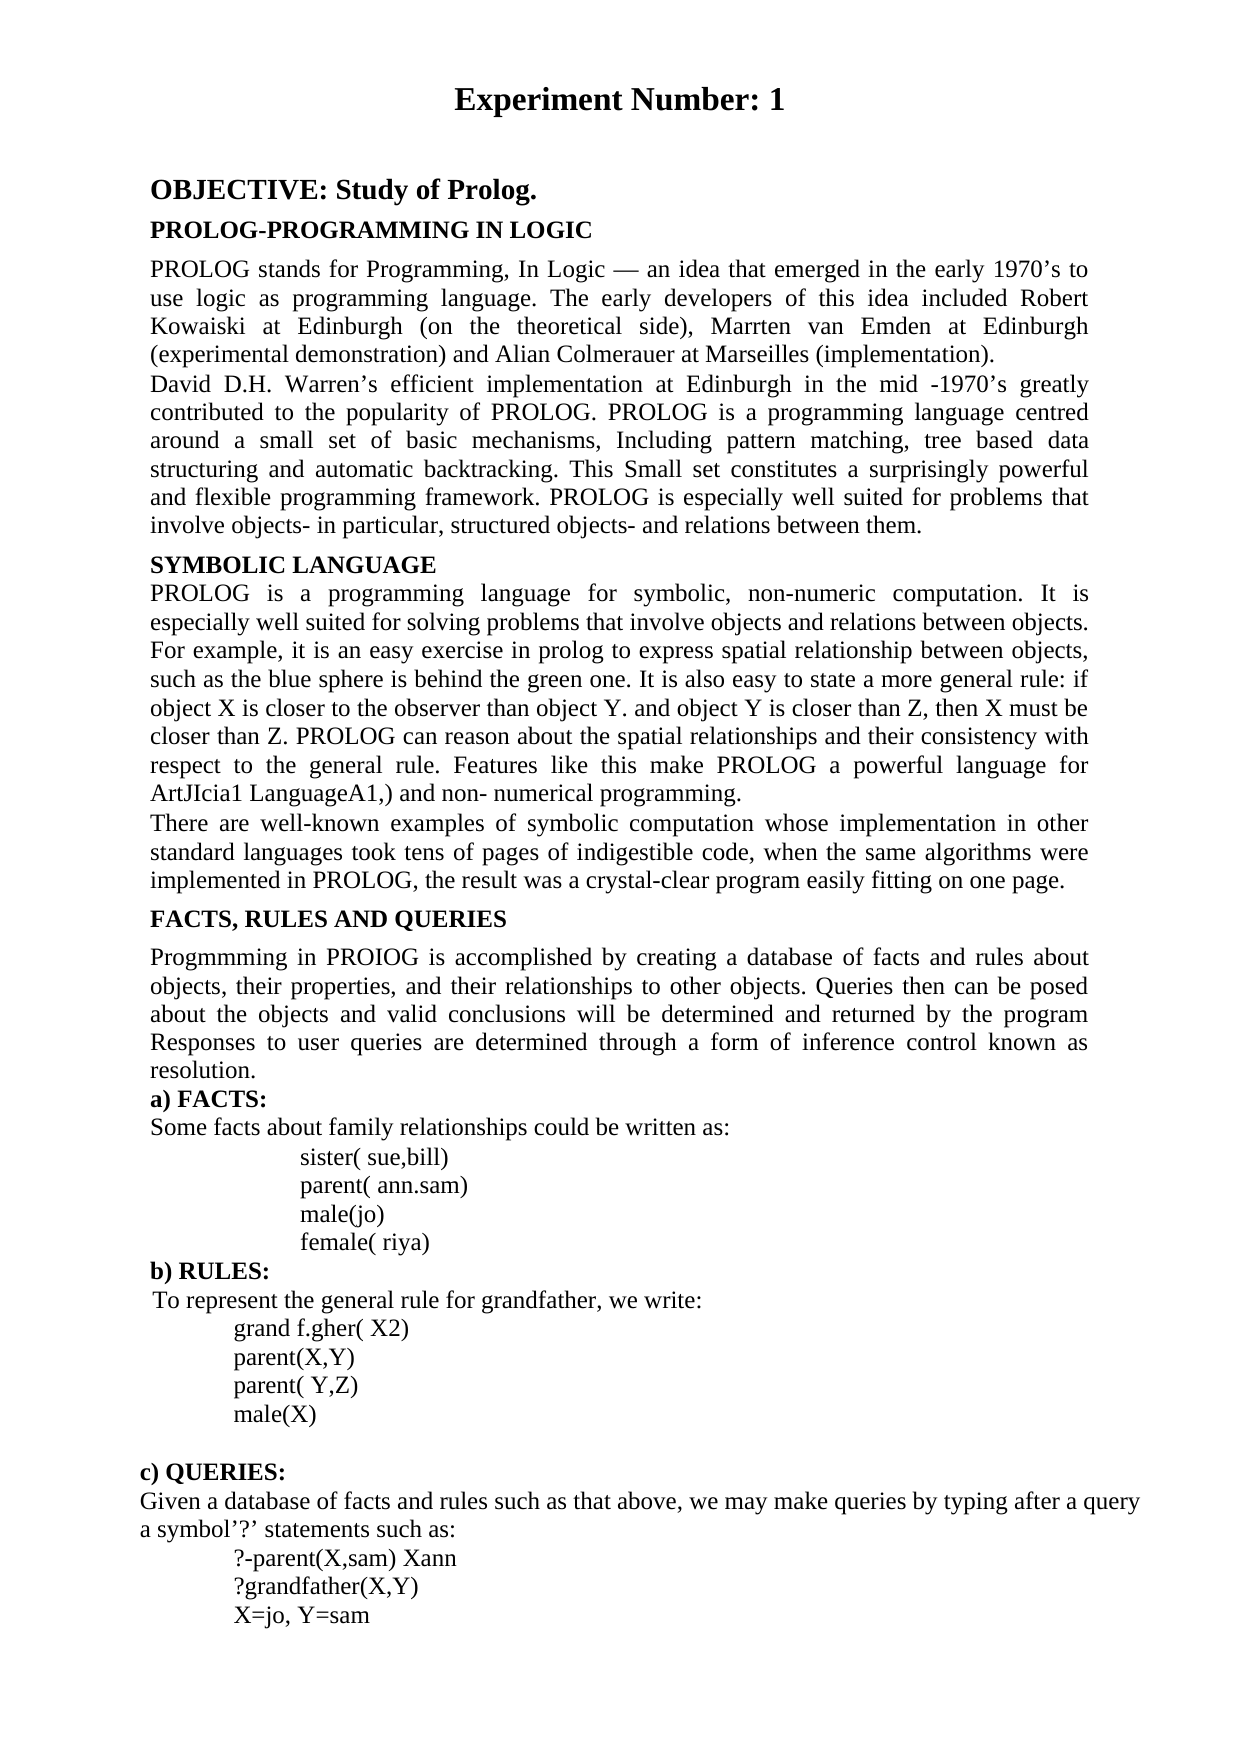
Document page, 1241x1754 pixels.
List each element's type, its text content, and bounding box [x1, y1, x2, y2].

text SYMBOLIC LANGUAGE [150, 550, 1156, 579]
text parent(X,Y) [233, 1342, 1156, 1371]
text To represent the general rule for grandfather, we write: [83, 1285, 1156, 1314]
text David D.H. Warren’s efficient implementation at Edinburgh in the mid -1970’s greatly contributed to the popularity of PROLOG. PROLOG is a programming language centred around a small set of basic mechanisms, Including pattern matching, tree based data structuring and automatic backtracking. This Small set constitutes a surprisingly powerful and flexible programming framework. PROLOG is especially well suited for problems that involve objects- in particular, structured objects- and relations between them. [150, 370, 1090, 539]
text male(jo) [300, 1199, 1156, 1228]
text grand f.gher( X2) [233, 1314, 1156, 1342]
text PROLOG is a programming language for symbolic, non-numeric computation. It is especially well suited for solving problems that involve objects and relations between objects. For example, it is an easy exercise in prolog to express spatial relationship between objects, such as the blue sphere is behind the green one. It is also easy to state a more general rule: if object X is closer to the observer than object Y. and object Y is closer than Z, then X must be closer than Z. PROLOG can reason about the spatial relationships and their consistency with respect to the general rule. Features like this make PROLOG a powerful language for ArtJIcia1 LanguageA1,) and non- numerical programming. [150, 579, 1090, 807]
text Some facts about family relationships could be written as: [150, 1113, 1156, 1141]
text Experiment Number: 1 [83, 88, 1156, 116]
text PROLOG-PROGRAMMING IN LOGIC [150, 215, 1156, 244]
text male(X) [233, 1399, 1156, 1428]
text parent( Y,Z) [233, 1371, 1156, 1399]
text female( riya) [300, 1228, 1156, 1256]
text Given a database of facts and rules such as that above, we may make queries by typing after a query a symbol’?’ statements such as: [139, 1487, 1156, 1543]
text sister( sue,bill) [300, 1142, 1156, 1171]
text OBJECTIVE: Study of Prolog. [150, 172, 1156, 206]
text c) QUERIES: [139, 1457, 1156, 1486]
text ?-parent(X,sam) Xann [233, 1543, 1156, 1572]
text Progmmming in PROIOG is accomplished by creating a database of facts and rules about objects, their properties, and their relationships to other objects. Queries then can be posed about the objects and valid conclusions will be determined and returned by the program Responses to user queries are determined through a form of inference control known as resolution. [150, 943, 1090, 1084]
text FACTS, RULES AND QUERIES [150, 904, 1156, 933]
text b) RULES: [150, 1256, 1156, 1285]
text ?grandfather(X,Y) [233, 1572, 1156, 1600]
text X=jo, Y=sam [233, 1601, 1156, 1629]
text PROLOG stands for Programming, In Logic — an idea that emerged in the early 1970’s to use logic as programming language. The early developers of this idea included Robert Kowaiski at Edinburgh (on the theoretical side), Marrten van Emden at Edinburgh (experimental demonstration) and Alian Colmerauer at Marseilles (implementation). [150, 255, 1090, 368]
text There are well-known examples of symbolic computation whose implementation in other standard languages took tens of pages of indigestible code, when the same algorithms were implemented in PROLOG, the result was a crystal-clear program easily fitting on one page. [150, 809, 1090, 893]
text parent( ann.sam) [300, 1171, 1156, 1199]
text a) FACTS: [150, 1084, 1156, 1113]
